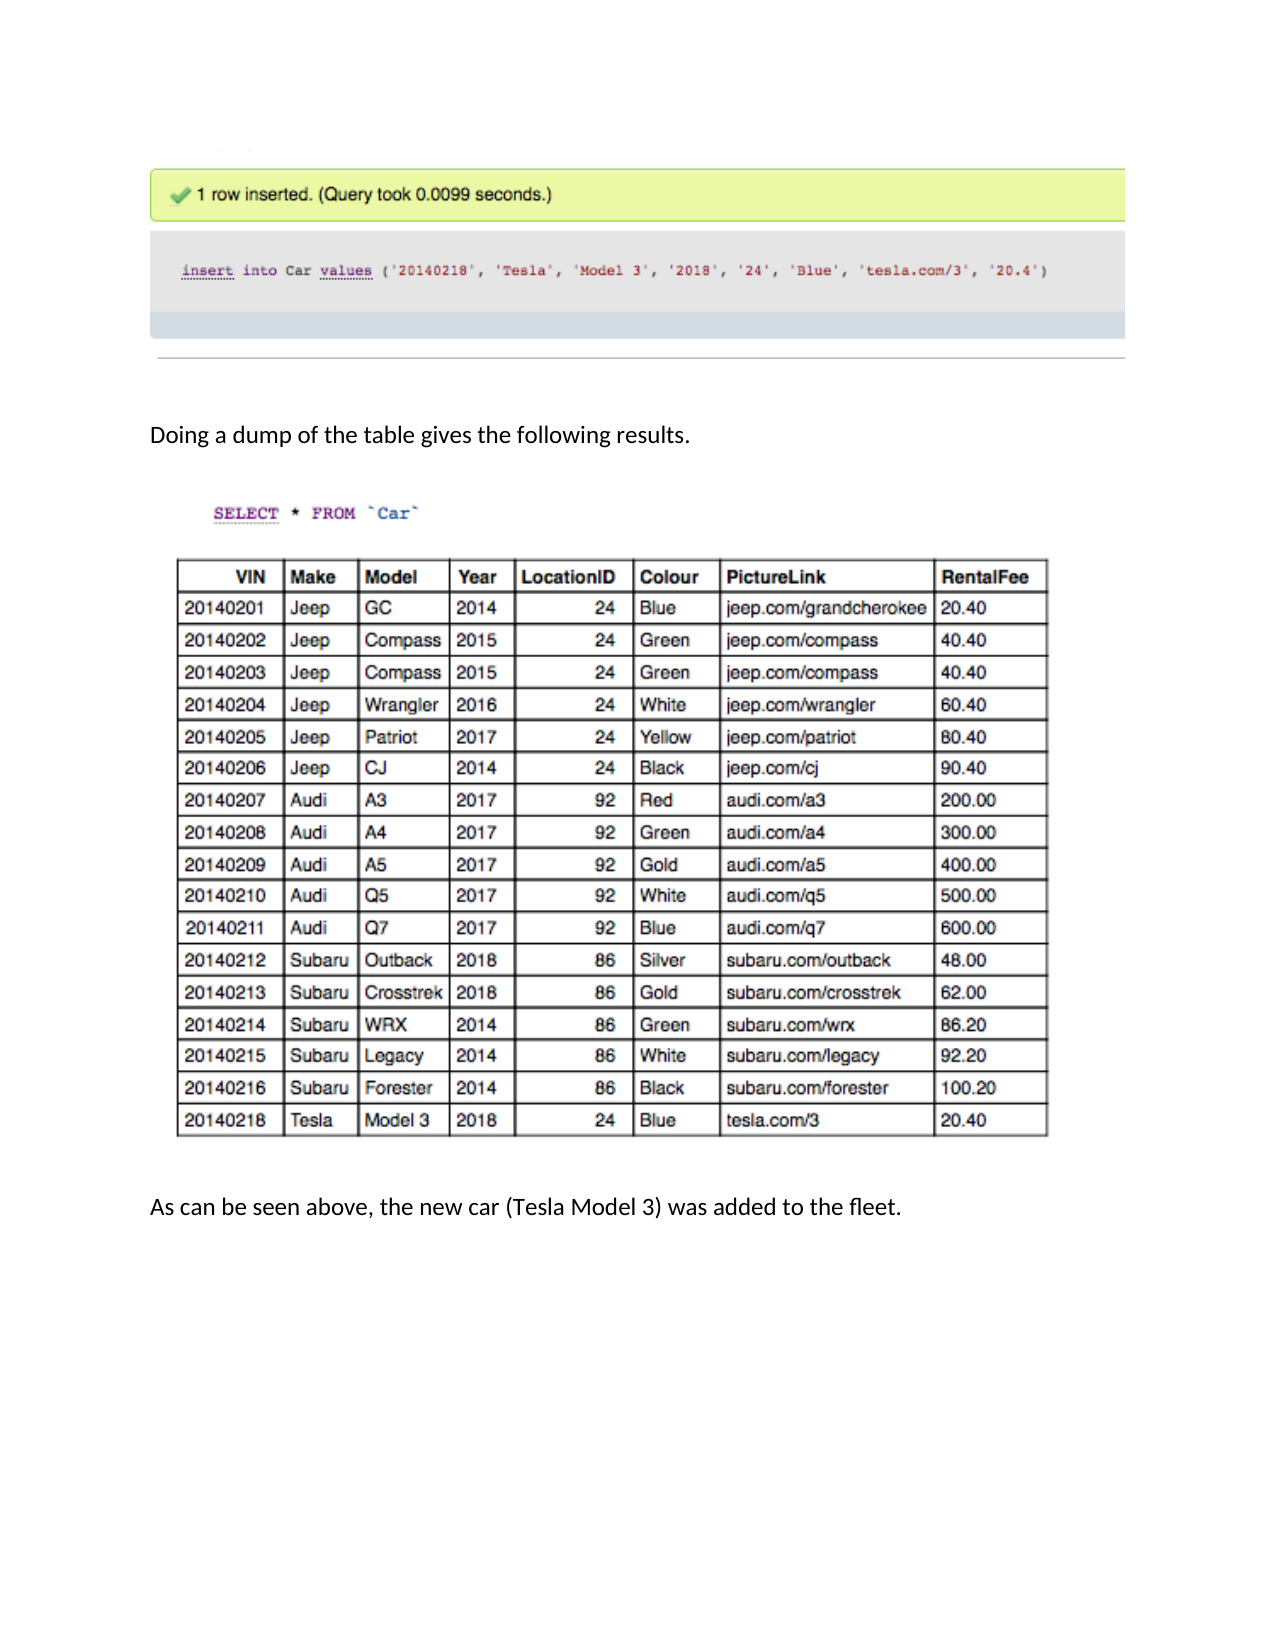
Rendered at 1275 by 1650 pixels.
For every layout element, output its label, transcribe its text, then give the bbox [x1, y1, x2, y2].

text As can be seen above, the new car (Tesla Model 3) was added to the fleet. [150, 1191, 1125, 1221]
text Doing a dump of the table gives the following results. [150, 419, 1125, 450]
picture [150, 480, 1124, 1161]
picture [150, 150, 1125, 359]
